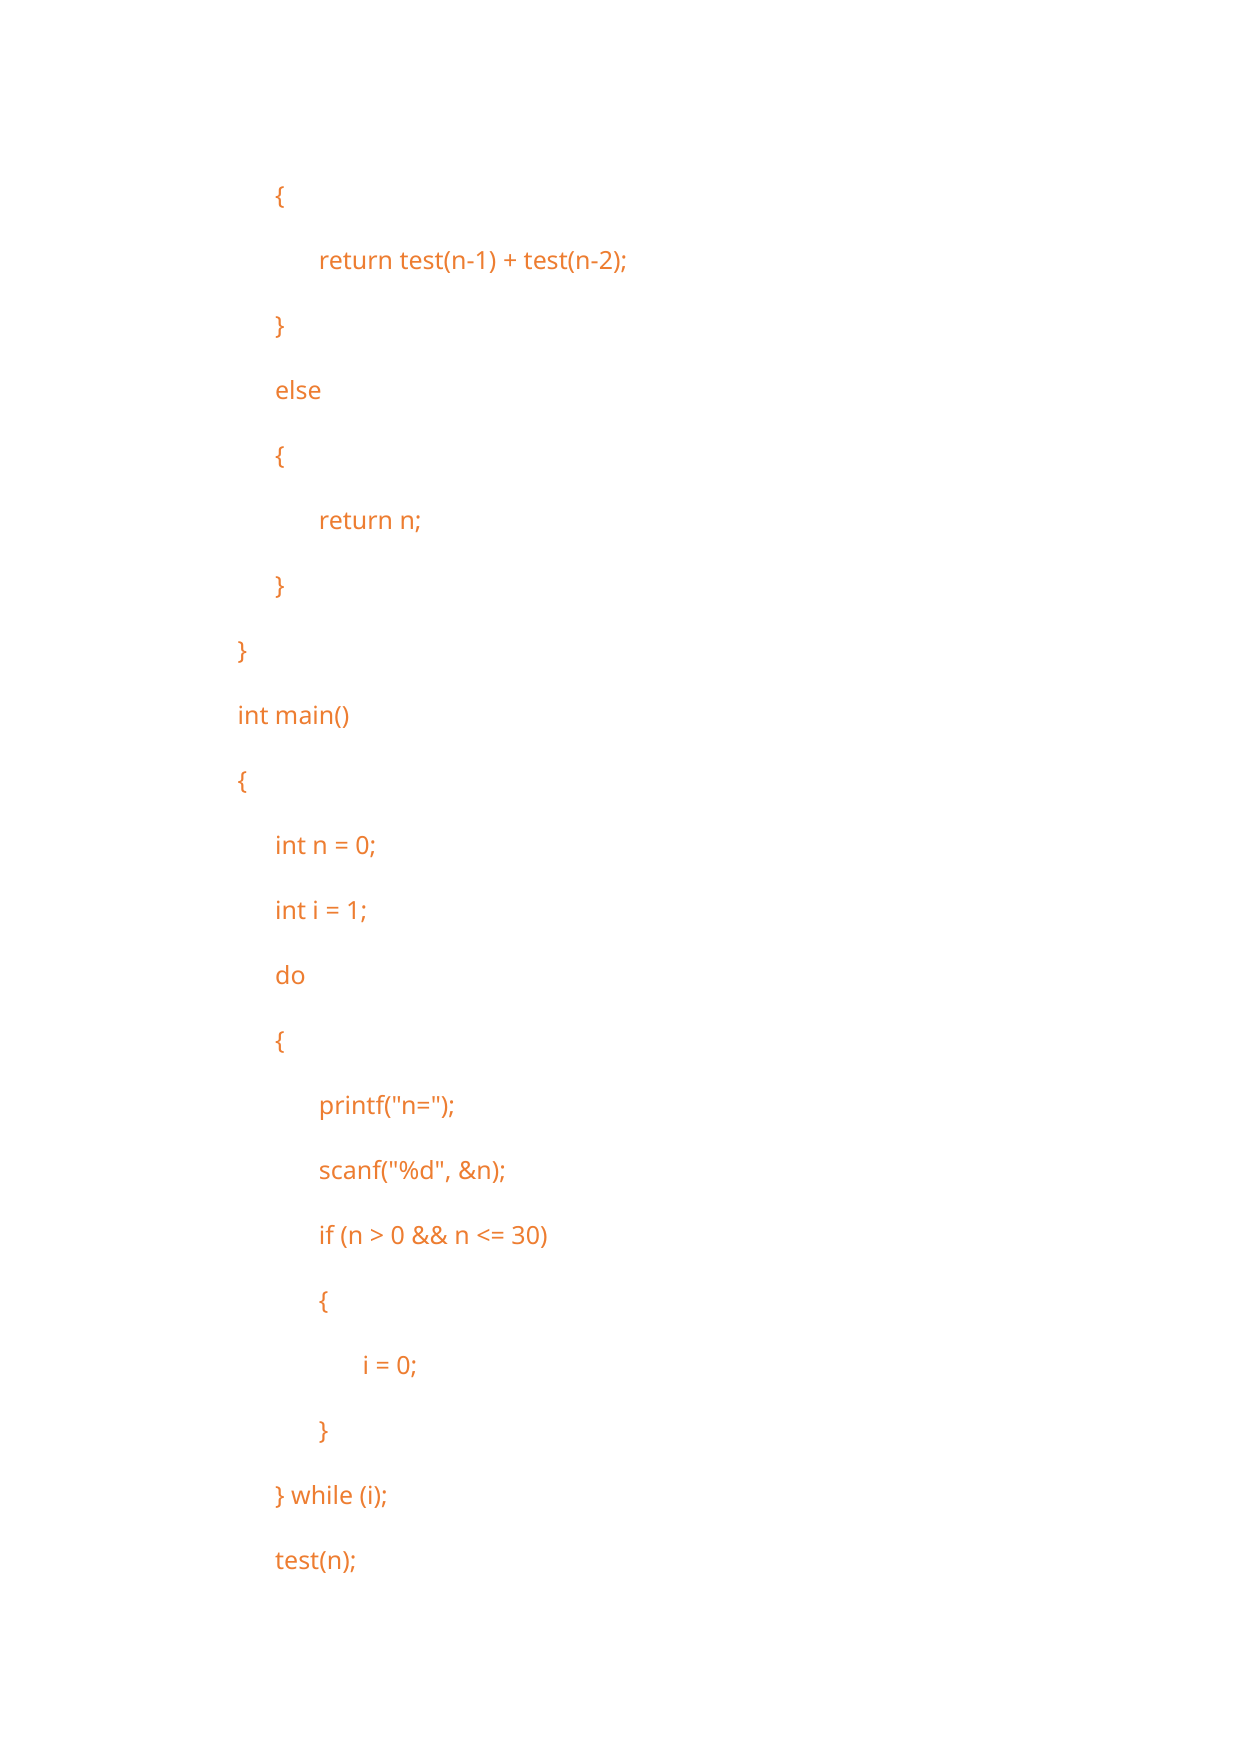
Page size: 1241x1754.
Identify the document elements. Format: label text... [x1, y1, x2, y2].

text else [187, 357, 1053, 422]
text } [187, 1397, 1053, 1462]
text { [187, 1007, 1053, 1072]
text } [187, 617, 1053, 682]
text scanf("%d", &n); [187, 1137, 1053, 1202]
text test(n); [187, 1527, 1053, 1592]
text } [187, 552, 1053, 617]
text { [187, 422, 1053, 487]
text printf("n="); [187, 1072, 1053, 1137]
text if (n > 0 && n <= 30) [187, 1202, 1053, 1267]
text int main() [187, 682, 1053, 747]
text { [187, 162, 1053, 227]
text return test(n-1) + test(n-2); [187, 227, 1053, 292]
text i = 0; [187, 1332, 1053, 1397]
text int n = 0; [187, 812, 1053, 877]
text int i = 1; [187, 877, 1053, 942]
text { [187, 1267, 1053, 1332]
text { [187, 747, 1053, 812]
text return n; [187, 487, 1053, 552]
text do [187, 942, 1053, 1007]
text } while (i); [187, 1462, 1053, 1527]
text } [187, 292, 1053, 357]
